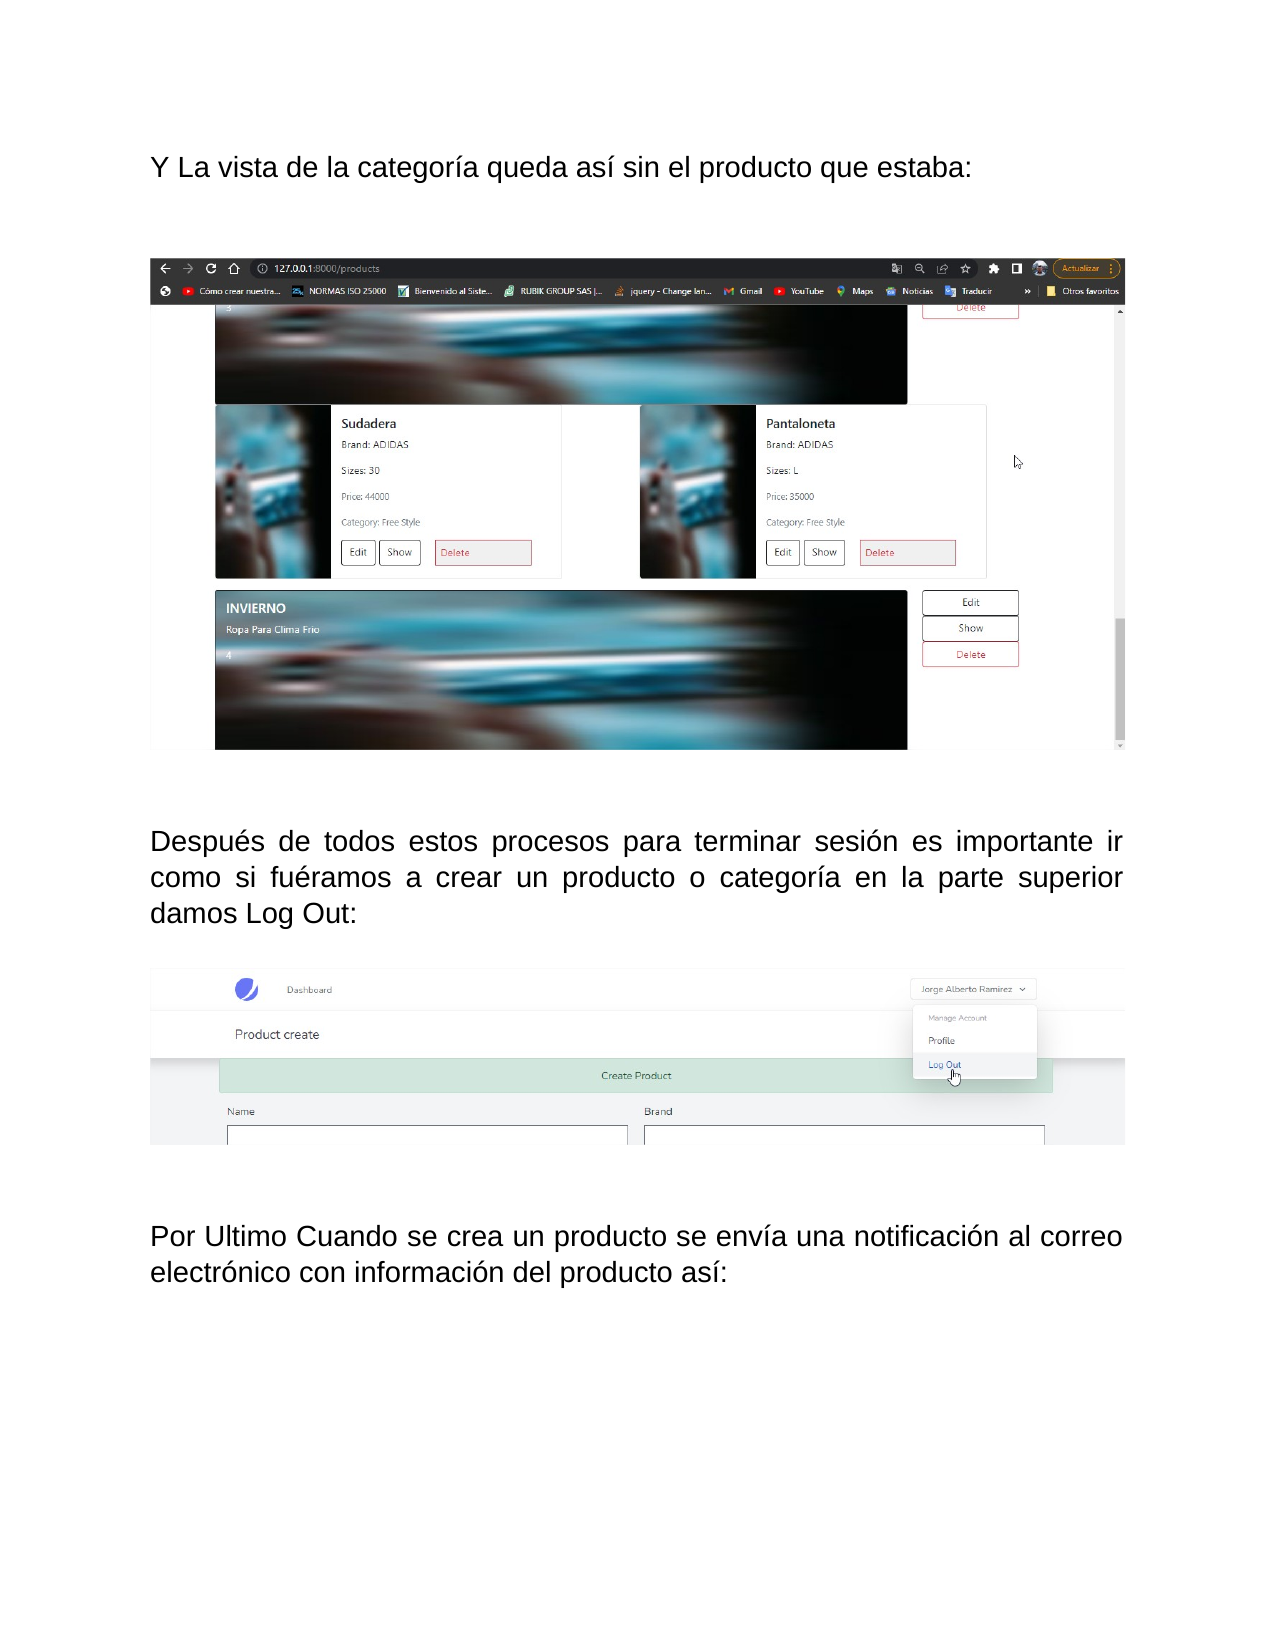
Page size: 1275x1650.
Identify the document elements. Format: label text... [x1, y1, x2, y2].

list Y La vista de la categoría queda así sin el producto que estaba: [150, 150, 1125, 183]
picture [150, 968, 1125, 1145]
list Después de todos estos procesos para terminar sesión es importante ir como si fuéramos a crear un producto o categoría en la parte superior damos Log Out: [150, 824, 1125, 929]
list Por Ultimo Cuando se crea un producto se envía una notificación al correo electrónico con información del producto así: [150, 1219, 1125, 1289]
picture [150, 258, 1125, 750]
